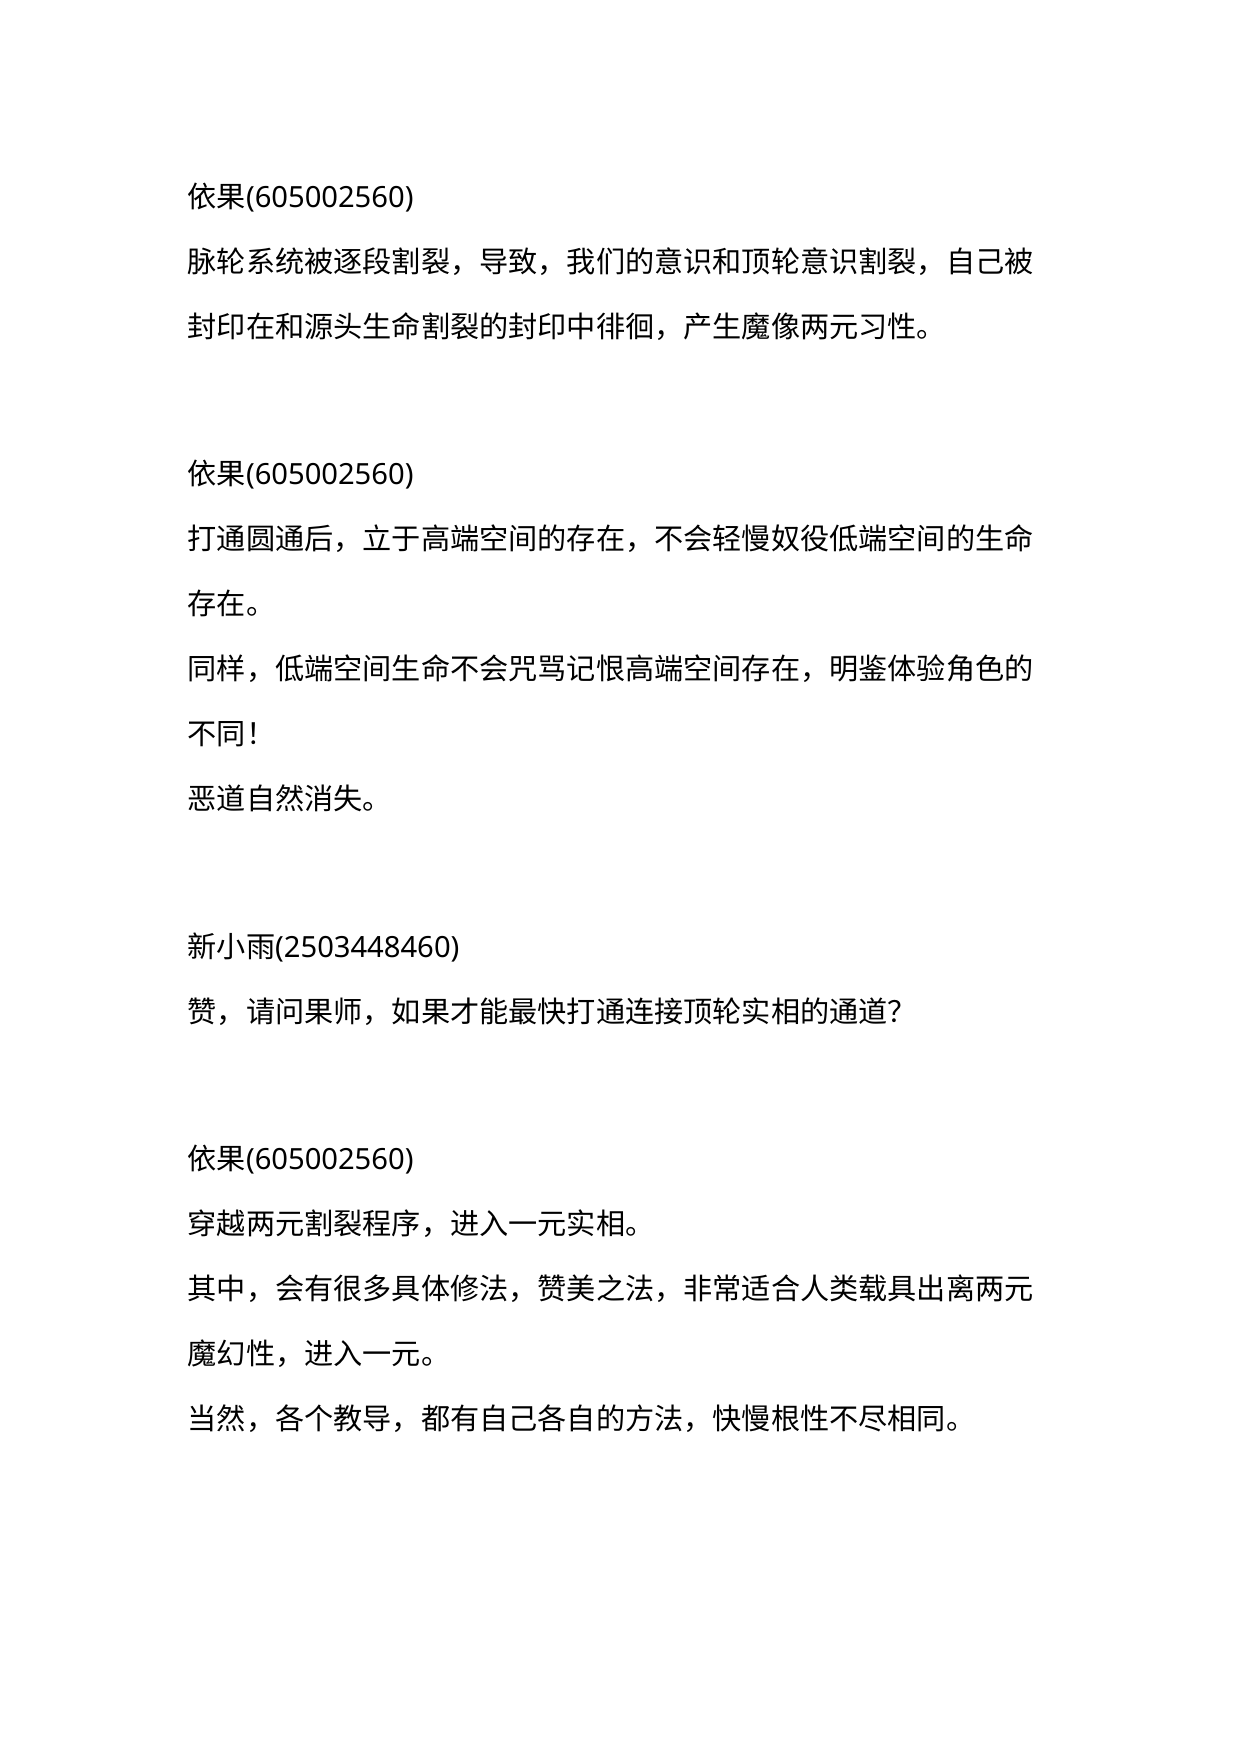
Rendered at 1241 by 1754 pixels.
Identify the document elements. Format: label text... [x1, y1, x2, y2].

text 依果(605002560) 脉轮系统被逐段割裂，导致，我们的意识和顶轮意识割裂，自己被封印在和源头生命割裂的封印中徘徊，产生魔像两元习性。 [187, 162, 1053, 357]
text 新小雨(2503448460) 赞，请问果师，如果才能最快打通连接顶轮实相的通道？ [187, 912, 1053, 1042]
text 依果(605002560) 打通圆通后，立于高端空间的存在，不会轻慢奴役低端空间的生命存在。 同样，低端空间生命不会咒骂记恨高端空间存在，明鉴体验角色的不同！ 恶道自然消失。 [187, 439, 1053, 829]
text 依果(605002560) 穿越两元割裂程序，进入一元实相。 其中，会有很多具体修法，赞美之法，非常适合人类载具出离两元魔幻性，进入一元。 当然，各个教导，都有自己各自的方法，快慢根性不尽相同。 [187, 1124, 1053, 1449]
